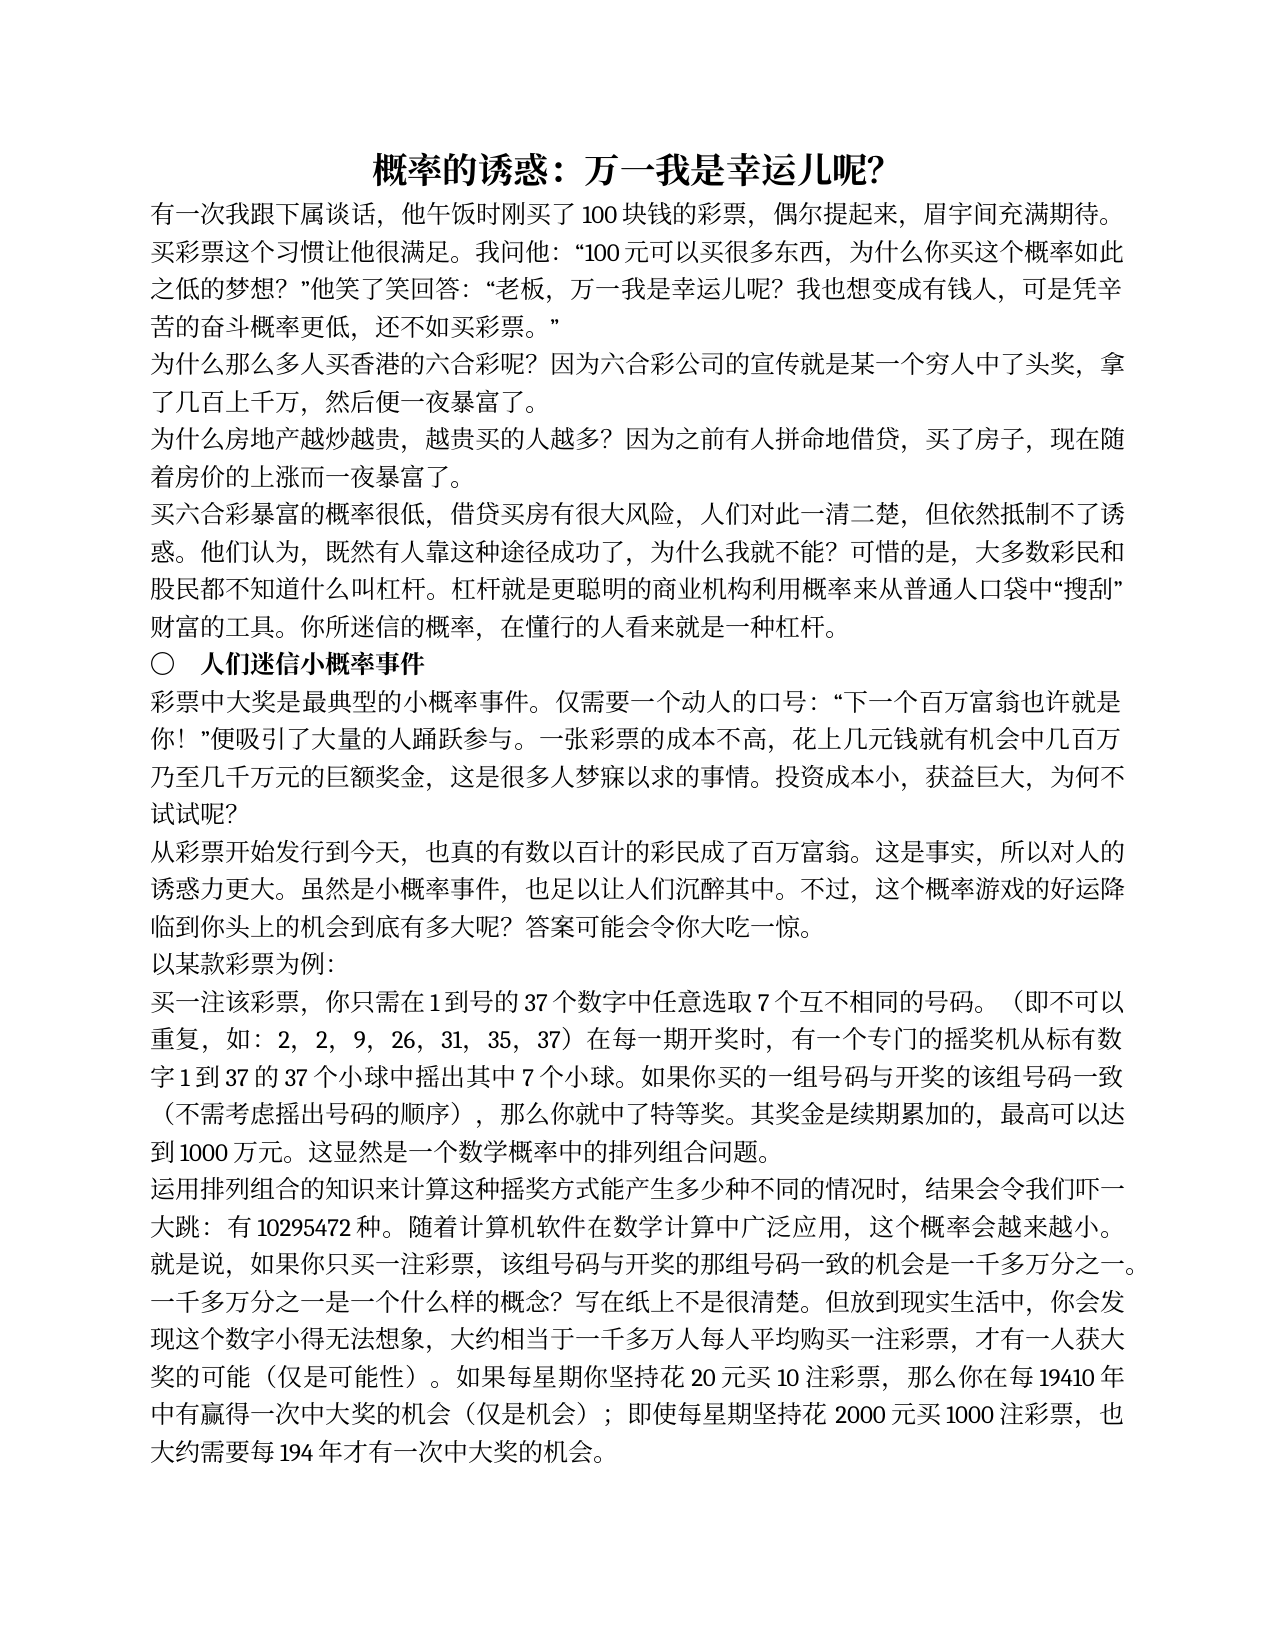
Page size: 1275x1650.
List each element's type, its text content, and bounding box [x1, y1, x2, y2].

text 为什么房地产越炒越贵，越贵买的人越多？因为之前有人拼命地借贷，买了房子，现在随着房价的上涨而一夜暴富了。 [150, 417, 1125, 492]
text 有一次我跟下属谈话，他午饭时刚买了100块钱的彩票，偶尔提起来，眉宇间充满期待。买彩票这个习惯让他很满足。我问他：“100元可以买很多东西，为什么你买这个概率如此之低的梦想？”他笑了笑回答：“老板，万一我是幸运儿呢？我也想变成有钱人，可是凭辛苦的奋斗概率更低，还不如买彩票。” [150, 192, 1125, 342]
text 买六合彩暴富的概率很低，借贷买房有很大风险，人们对此一清二楚，但依然抵制不了诱惑。他们认为，既然有人靠这种途径成功了，为什么我就不能？可惜的是，大多数彩民和股民都不知道什么叫杠杆。杠杆就是更聪明的商业机构利用概率来从普通人口袋中“搜刮”财富的工具。你所迷信的概率，在懂行的人看来就是一种杠杆。 [150, 492, 1125, 642]
text 为什么那么多人买香港的六合彩呢？因为六合彩公司的宣传就是某一个穷人中了头奖，拿了几百上千万，然后便一夜暴富了。 [150, 342, 1125, 417]
text 彩票中大奖是最典型的小概率事件。仅需要一个动人的口号：“下一个百万富翁也许就是你！”便吸引了大量的人踊跃参与。一张彩票的成本不高，花上几元钱就有机会中几百万乃至几千万元的巨额奖金，这是很多人梦寐以求的事情。投资成本小，获益巨大，为何不试试呢？ [150, 680, 1125, 830]
text 一千多万分之一是一个什么样的概念？写在纸上不是很清楚。但放到现实生活中，你会发现这个数字小得无法想象，大约相当于一千多万人每人平均购买一注彩票，才有一人获大奖的可能（仅是可能性）。如果每星期你坚持花20元买10注彩票，那么你在每19410年中有赢得一次中大奖的机会（仅是机会）；即使每星期坚持花2000元买1000注彩票，也大约需要每194年才有一次中大奖的机会。 [150, 1280, 1125, 1467]
text 运用排列组合的知识来计算这种摇奖方式能产生多少种不同的情况时，结果会令我们吓一大跳：有10295472种。随着计算机软件在数学计算中广泛应用，这个概率会越来越小。就是说，如果你只买一注彩票，该组号码与开奖的那组号码一致的机会是一千多万分之一。 [150, 1167, 1125, 1280]
text 买一注该彩票，你只需在1到号的37个数字中任意选取7个互不相同的号码。（即不可以重复，如：2，2，9，26，31，35，37）在每一期开奖时，有一个专门的摇奖机从标有数字1到37的37个小球中摇出其中7个小球。如果你买的一组号码与开奖的该组号码一致（不需考虑摇出号码的顺序），那么你就中了特等奖。其奖金是续期累加的，最高可以达到1000万元。这显然是一个数学概率中的排列组合问题。 [150, 980, 1125, 1167]
subtitle 概率的诱惑：万一我是幸运儿呢？ [150, 150, 1125, 192]
text 从彩票开始发行到今天，也真的有数以百计的彩民成了百万富翁。这是事实，所以对人的诱惑力更大。虽然是小概率事件，也足以让人们沉醉其中。不过，这个概率游戏的好运降临到你头上的机会到底有多大呢？答案可能会令你大吃一惊。 [150, 830, 1125, 942]
text 〇 人们迷信小概率事件 [150, 642, 1125, 680]
text 以某款彩票为例： [150, 942, 1125, 980]
